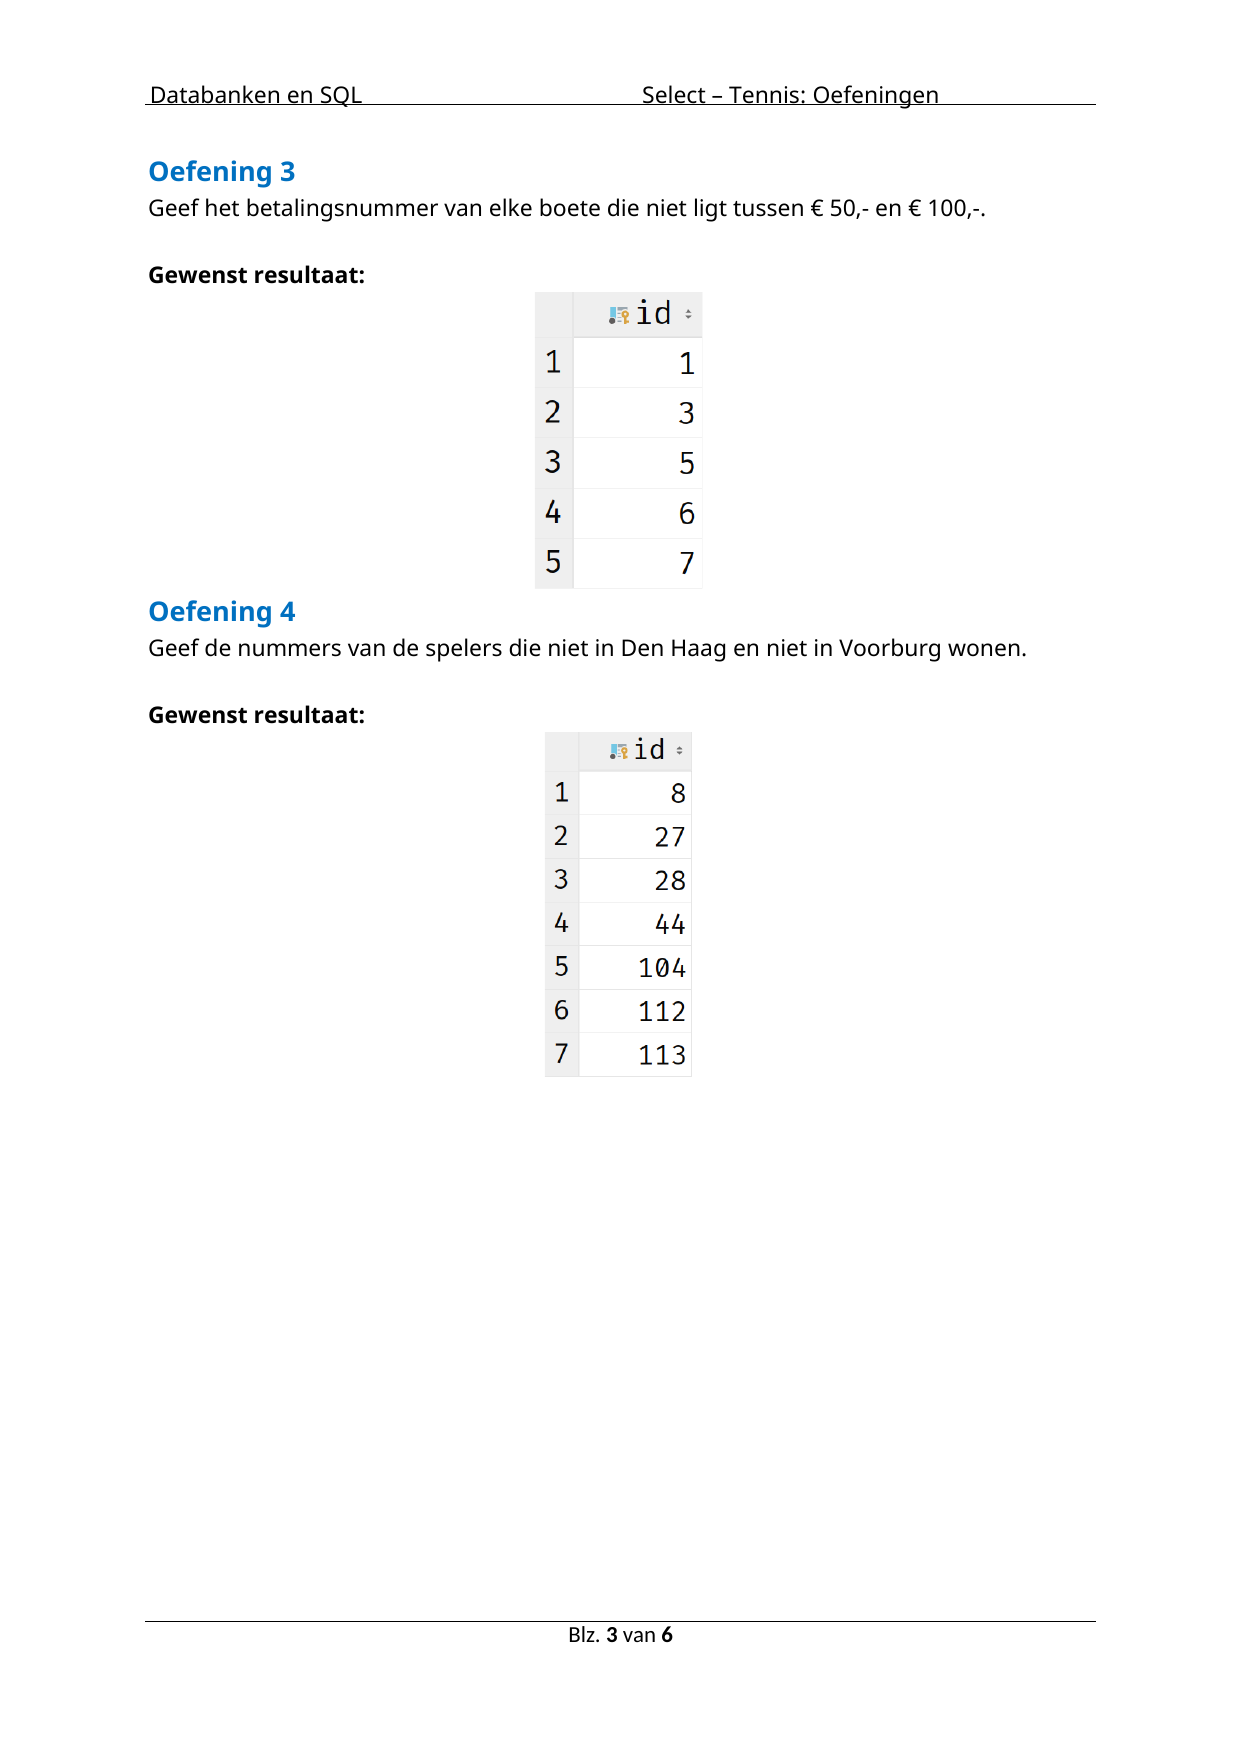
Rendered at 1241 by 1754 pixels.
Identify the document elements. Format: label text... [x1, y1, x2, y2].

text Geef de nummers van de spelers die niet in Den Haag en niet in Voorburg wonen. [148, 632, 1089, 663]
subtitle Oefening 4 [148, 592, 1089, 629]
text Geef het betalingsnummer van elke boete die niet ligt tussen € 50,- en € 100,-. [148, 192, 1089, 223]
picture [534, 292, 703, 589]
subtitle Oefening 3 [148, 152, 1089, 189]
subtitle Gewenst resultaat: [148, 699, 1089, 730]
subtitle Gewenst resultaat: [148, 259, 1089, 290]
picture [544, 732, 693, 1078]
